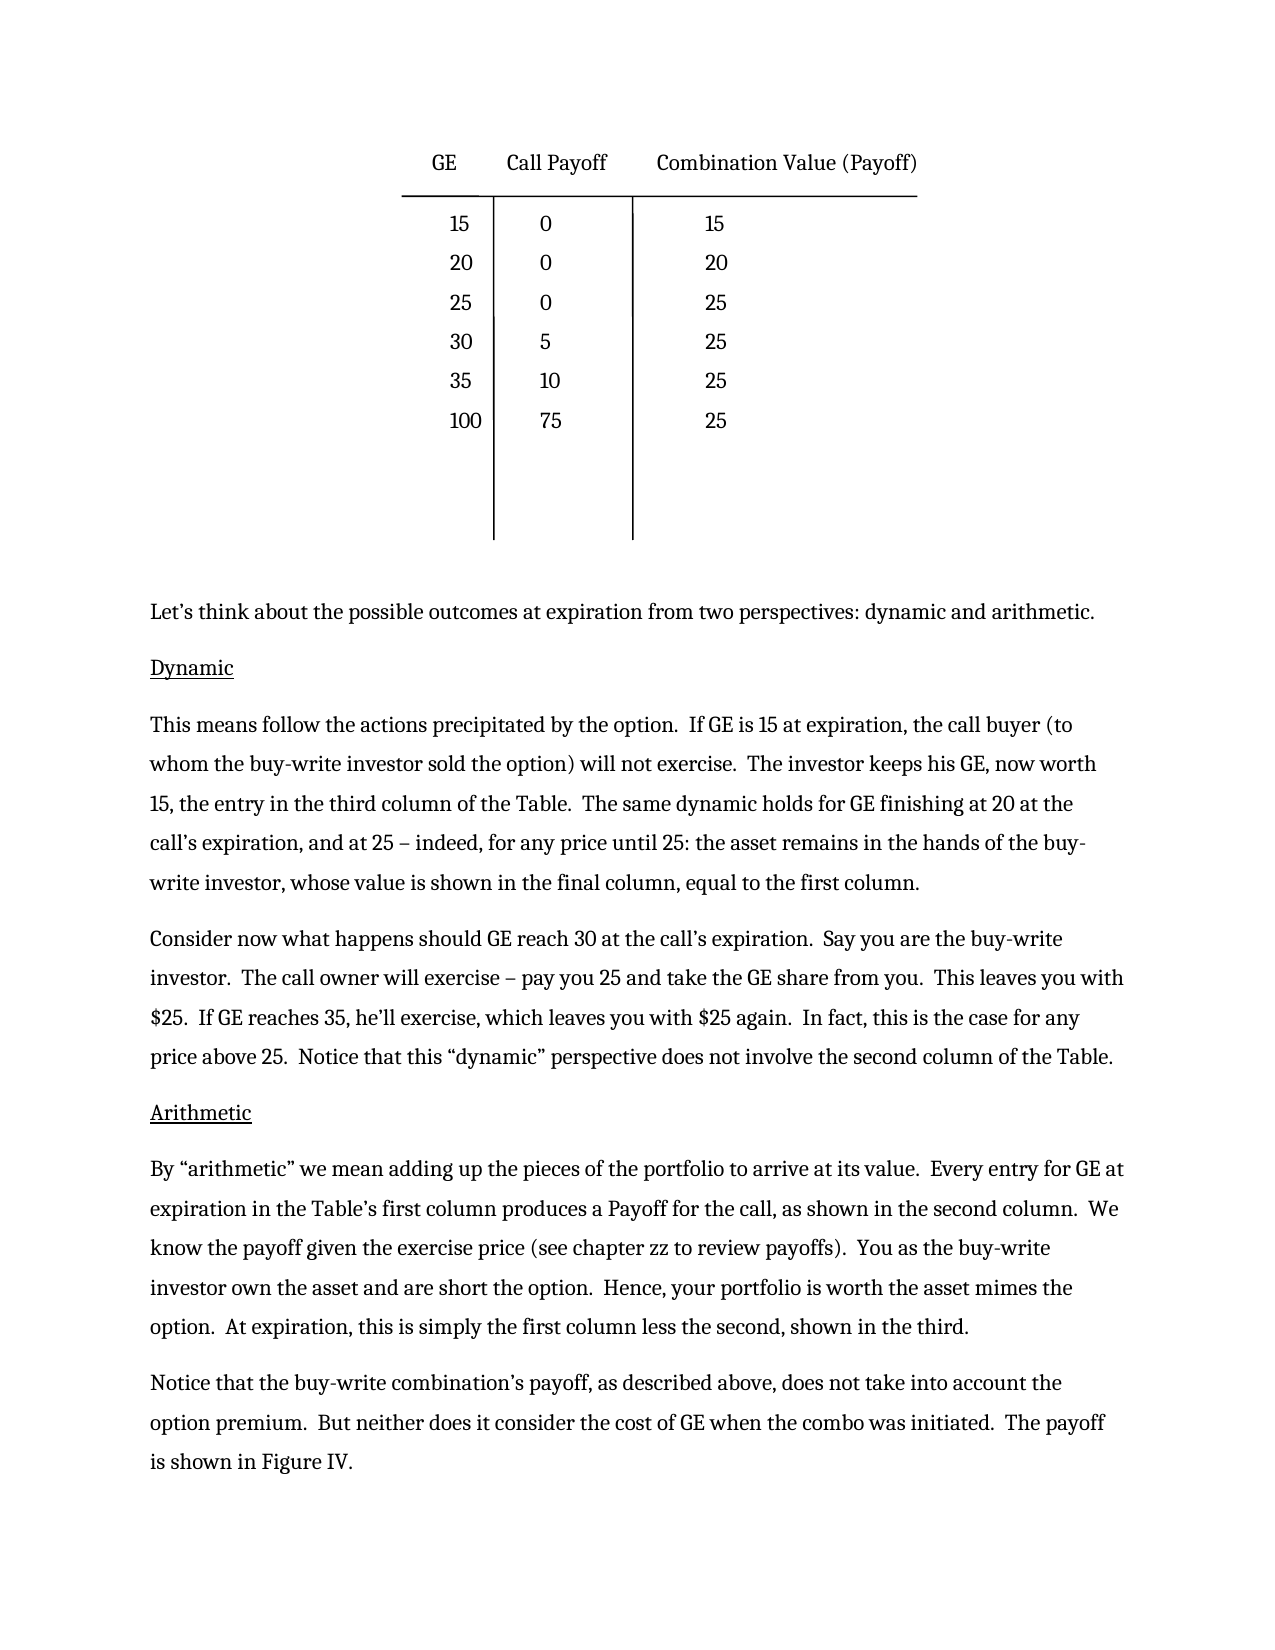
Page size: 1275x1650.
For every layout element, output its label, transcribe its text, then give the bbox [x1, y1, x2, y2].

text 100 75 25 [495, 408, 632, 434]
text 35 10 25 [150, 368, 492, 395]
text 30 5 25 [634, 329, 1125, 355]
text 20 0 20 [634, 250, 1125, 276]
text 15 0 15 [634, 210, 1125, 237]
text 15 0 15 [150, 210, 492, 237]
text 100 75 25 [634, 408, 1125, 434]
text 25 0 25 [495, 289, 631, 316]
text 15 0 15 [495, 210, 631, 237]
text Let’s think about the possible outcomes at expiration from two perspectives: dynamic and arithmetic. [150, 599, 1125, 625]
text Dynamic [150, 655, 1125, 682]
text 35 10 25 [495, 368, 632, 395]
text 25 0 25 [150, 289, 492, 316]
text This means follow the actions precipitated by the option. If GE is 15 at expiration, the call buyer (to whom the buy-write investor sold the option) will not exercise. The investor keeps his GE, now worth 15, the entry in the third column of the Table. The same dynamic holds for GE finishing at 20 at the call’s expiration, and at 25 – indeed, for any price until 25: the asset remains in the hands of the buy-write investor, whose value is shown in the final column, equal to the first column. [150, 711, 1125, 896]
text GE Call Payoff Combination Value (Payoff) [150, 150, 1125, 176]
text 100 75 25 [150, 408, 493, 434]
text 20 0 20 [150, 250, 492, 276]
text Notice that the buy-write combination’s payoff, as described above, does not take into account the option premium. But neither does it consider the cost of GE when the combo was initiated. The payoff is shown in Figure IV. [150, 1370, 1125, 1476]
text Arithmetic [150, 1100, 1125, 1126]
text Consider now what happens should GE reach 30 at the call’s expiration. Say you are the buy-write investor. The call owner will exercise – pay you 25 and take the GE share from you. This leaves you with $25. If GE reaches 35, he’ll exercise, which leaves you with $25 again. In fact, this is the case for any price above 25. Notice that this “dynamic” perspective does not involve the second column of the Table. [150, 925, 1125, 1070]
text 20 0 20 [495, 250, 631, 276]
text 30 5 25 [495, 329, 632, 355]
text By “arithmetic” we mean adding up the pieces of the portfolio to arrive at its value. Every entry for GE at expiration in the Table’s first column produces a Payoff for the call, as shown in the second column. We know the payoff given the exercise price (see chapter zz to review payoffs). You as the buy-write investor own the asset and are short the option. Hence, your portfolio is worth the asset mimes the option. At expiration, this is simply the first column less the second, shown in the third. [150, 1156, 1125, 1340]
text 35 10 25 [634, 368, 1125, 395]
text 25 0 25 [634, 289, 1125, 316]
text 30 5 25 [150, 329, 492, 355]
